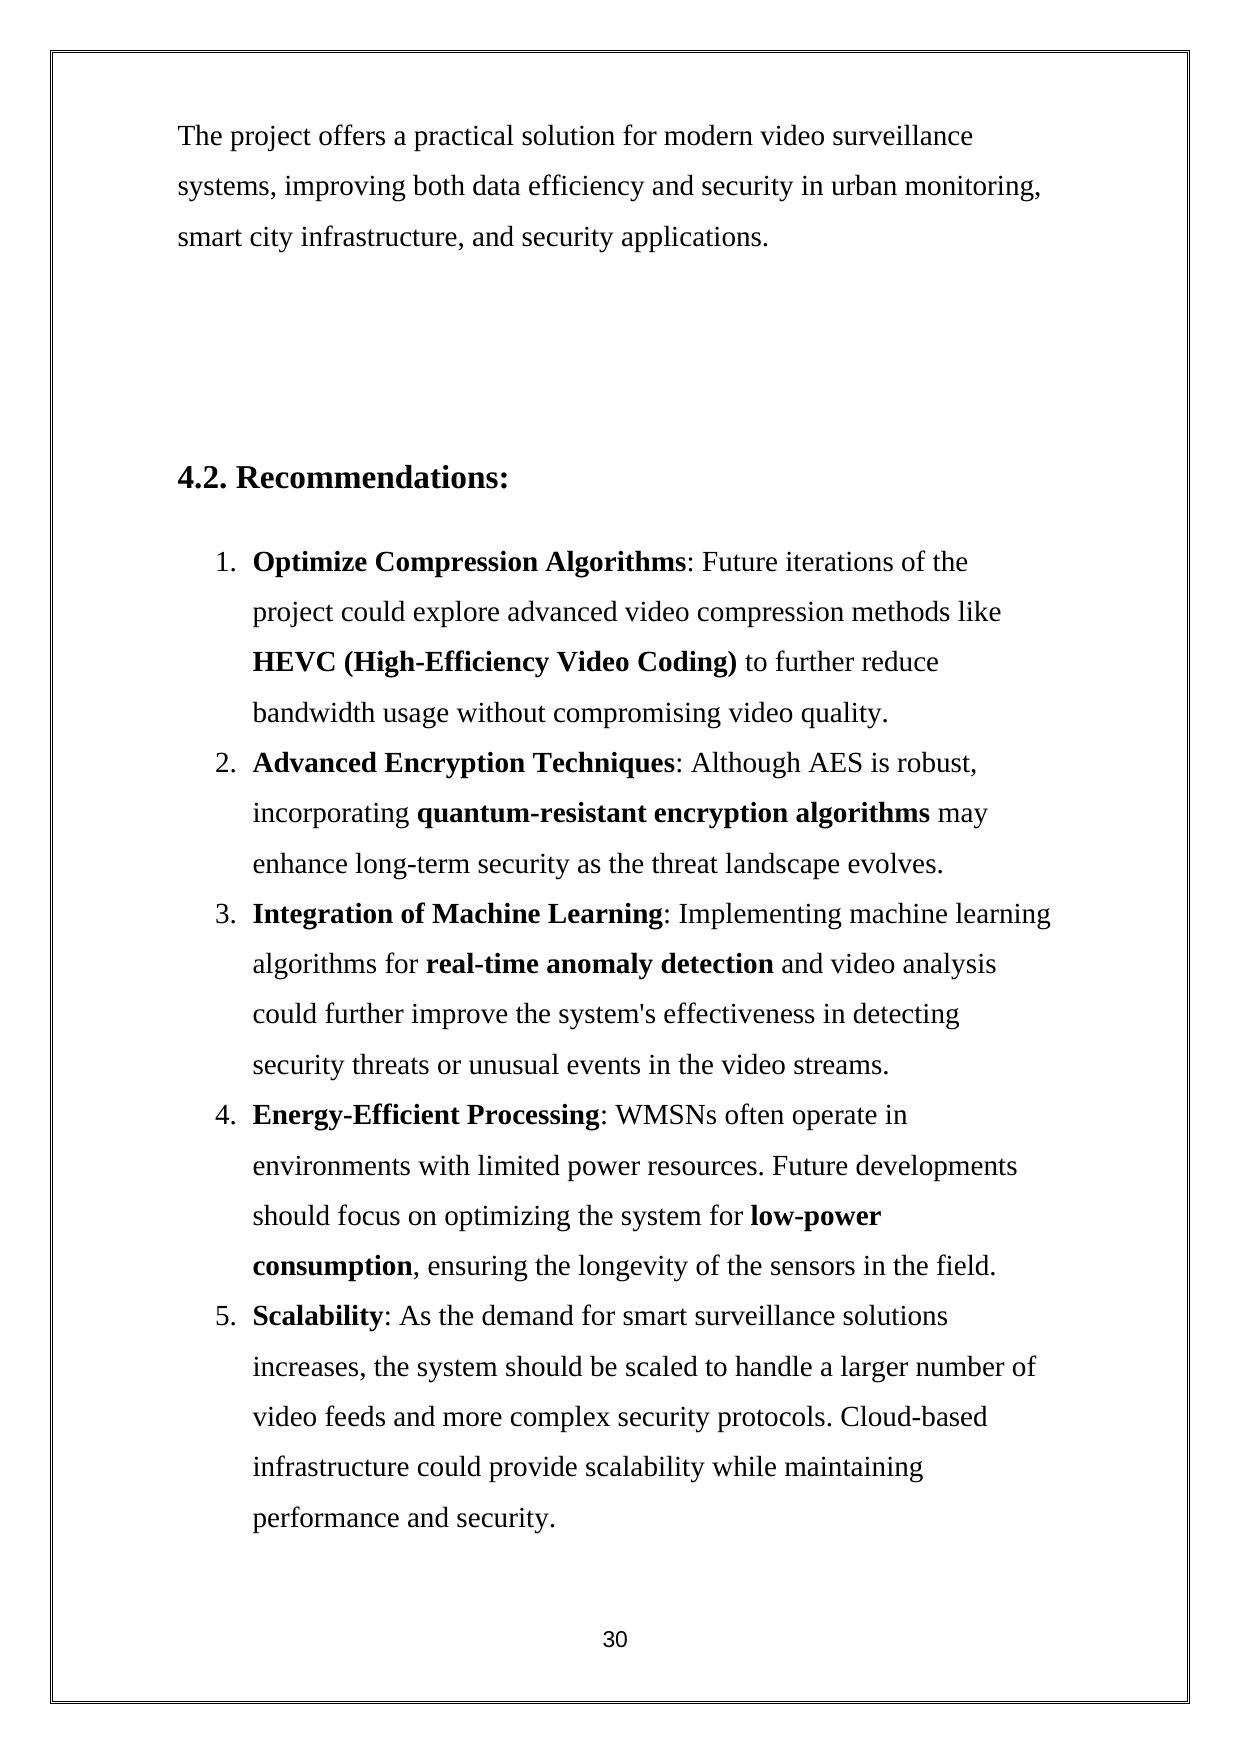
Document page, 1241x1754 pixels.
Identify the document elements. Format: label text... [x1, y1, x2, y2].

list Energy-Efficient Processing: WMSNs often operate in environments with limited power resources. Future developments should focus on optimizing the system for low-power consumption, ensuring the longevity of the sensors in the field. [215, 1097, 1053, 1282]
text The project offers a practical solution for modern video surveillance systems, improving both data efficiency and security in urban monitoring, smart city infrastructure, and security applications. [177, 118, 1053, 252]
text 4.2. Recommendations: [177, 457, 1053, 496]
list Integration of Machine Learning: Implementing machine learning algorithms for real-time anomaly detection and video analysis could further improve the system's effectiveness in detecting security threats or unusual events in the video streams. [215, 896, 1053, 1081]
list Scalability: As the demand for smart surveillance solutions increases, the system should be scaled to handle a larger number of video feeds and more complex security protocols. Cloud-based infrastructure could provide scalability while maintaining performance and security. [215, 1298, 1053, 1533]
list Advanced Encryption Techniques: Although AES is robust, incorporating quantum-resistant encryption algorithms may enhance long-term security as the threat landscape evolves. [215, 745, 1053, 879]
list Optimize Compression Algorithms: Future iterations of the project could explore advanced video compression methods like HEVC (High-Efficiency Video Coding) to further reduce bandwidth usage without compromising video quality. [215, 544, 1053, 728]
